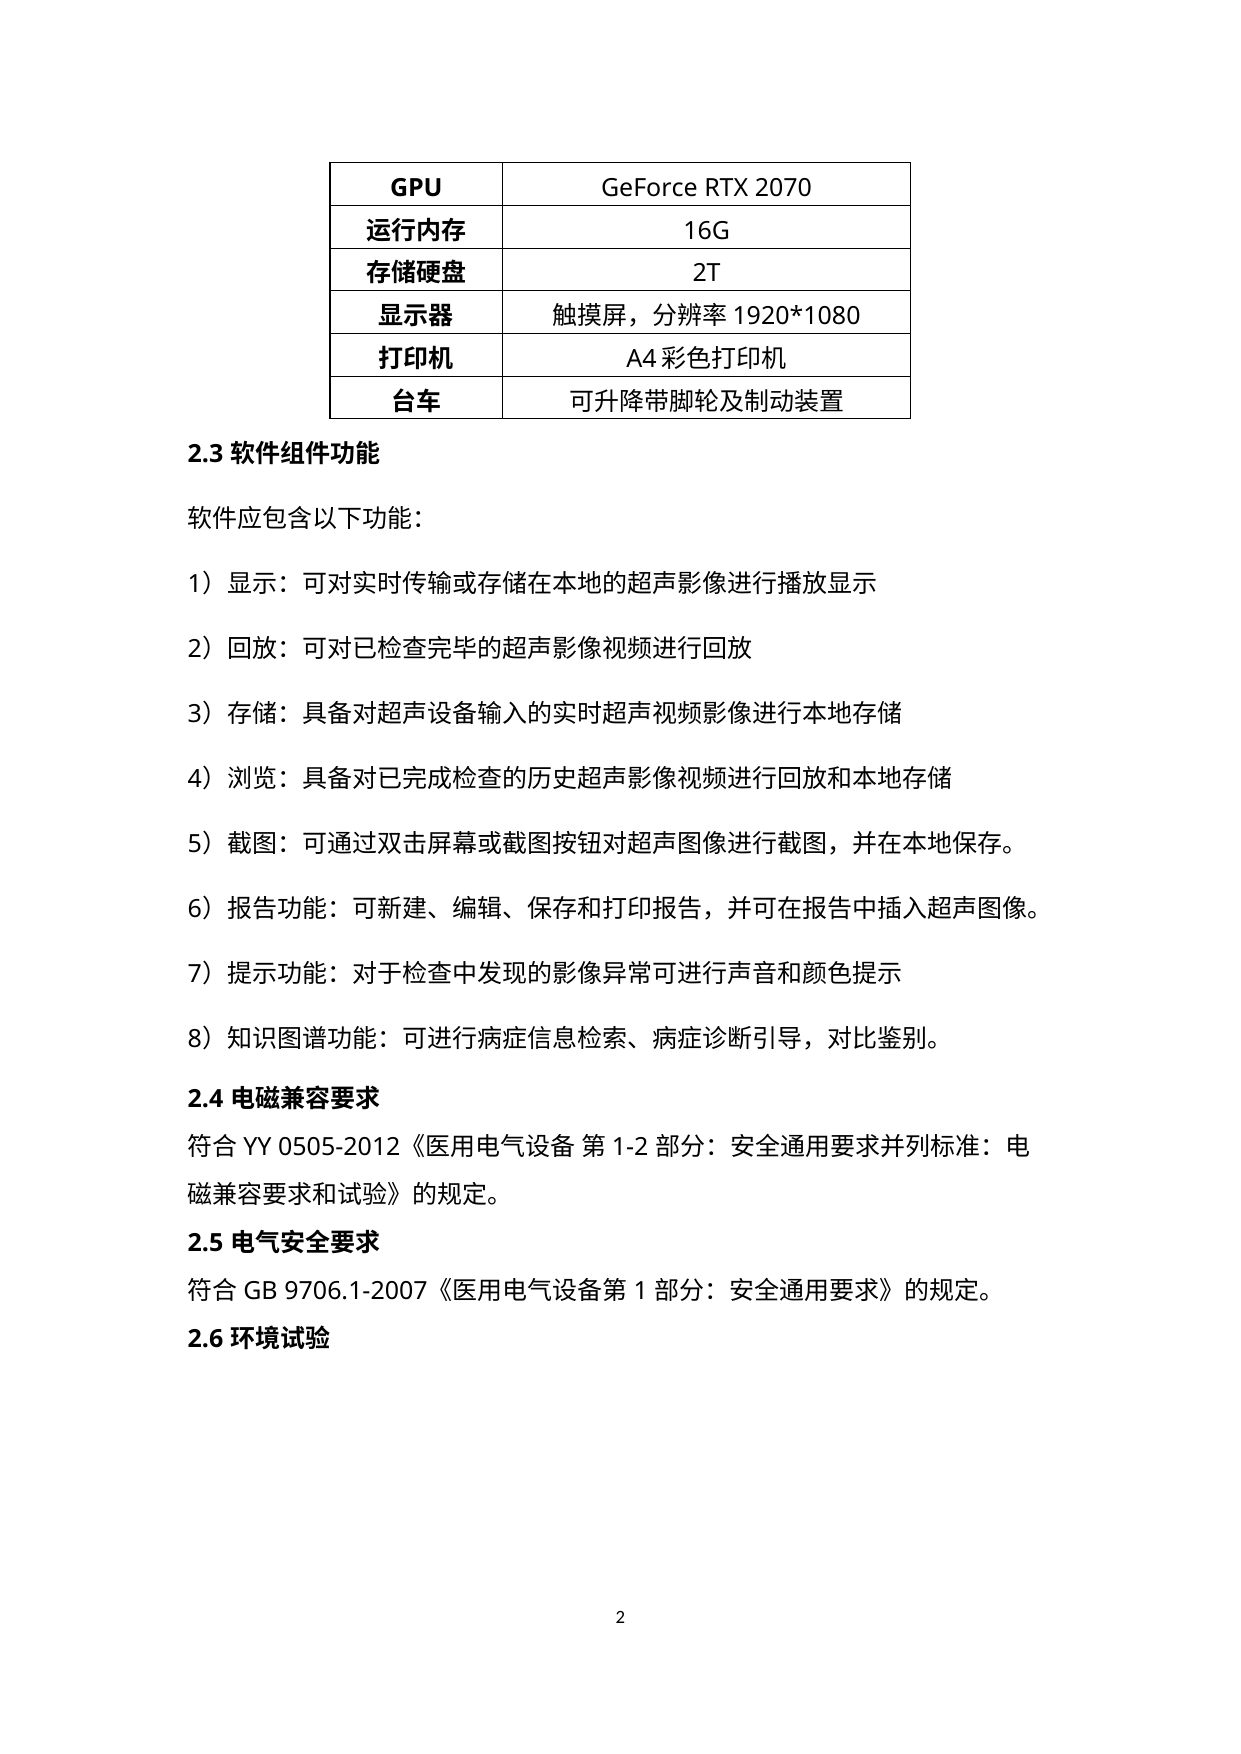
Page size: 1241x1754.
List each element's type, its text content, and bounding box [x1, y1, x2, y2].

subtitle 2.5 电气安全要求 [187, 1213, 1053, 1261]
list 1）显示：可对实时传输或存储在本地的超声影像进行播放显示 [187, 549, 1053, 614]
list 7）提示功能：对于检查中发现的影像异常可进行声音和颜色提示 [187, 939, 1053, 1004]
subtitle 2.6 环境试验 [187, 1309, 1053, 1357]
list 4）浏览：具备对已完成检查的历史超声影像视频进行回放和本地存储 [187, 744, 1053, 809]
table_cell 台车 [331, 377, 502, 418]
text 符合 GB 9706.1-2007《医用电气设备第 1 部分：安全通用要求》的规定。 [187, 1261, 1053, 1309]
list 6）报告功能：可新建、编辑、保存和打印报告，并可在报告中插入超声图像。 [187, 874, 1053, 939]
table_cell 2T [503, 249, 910, 290]
table_cell 触摸屏，分辨率1920*1080 [503, 291, 910, 333]
table_cell GPU [331, 163, 502, 205]
table_cell 16G [503, 206, 910, 247]
table_cell 打印机 [331, 334, 502, 376]
table_cell A4彩色打印机 [503, 334, 910, 376]
text 符合 YY 0505-2012《医用电气设备 第 1-2 部分：安全通用要求并列标准：电磁兼容要求和试验》的规定。 [187, 1117, 1053, 1213]
table_cell 存储硬盘 [331, 249, 502, 290]
table_cell 可升降带脚轮及制动装置 [503, 377, 910, 418]
subtitle 2.4 电磁兼容要求 [187, 1069, 1053, 1117]
subtitle 2.3 软件组件功能 [187, 419, 1053, 484]
list 8）知识图谱功能：可进行病症信息检索、病症诊断引导，对比鉴别。 [187, 1004, 1053, 1069]
list 3）存储：具备对超声设备输入的实时超声视频影像进行本地存储 [187, 679, 1053, 744]
list 2）回放：可对已检查完毕的超声影像视频进行回放 [187, 614, 1053, 679]
list 5）截图：可通过双击屏幕或截图按钮对超声图像进行截图，并在本地保存。 [187, 809, 1053, 874]
table_cell 运行内存 [331, 206, 502, 247]
table_cell GeForce RTX 2070 [503, 163, 910, 205]
table_cell 显示器 [331, 291, 502, 333]
text 软件应包含以下功能： [187, 484, 1053, 549]
